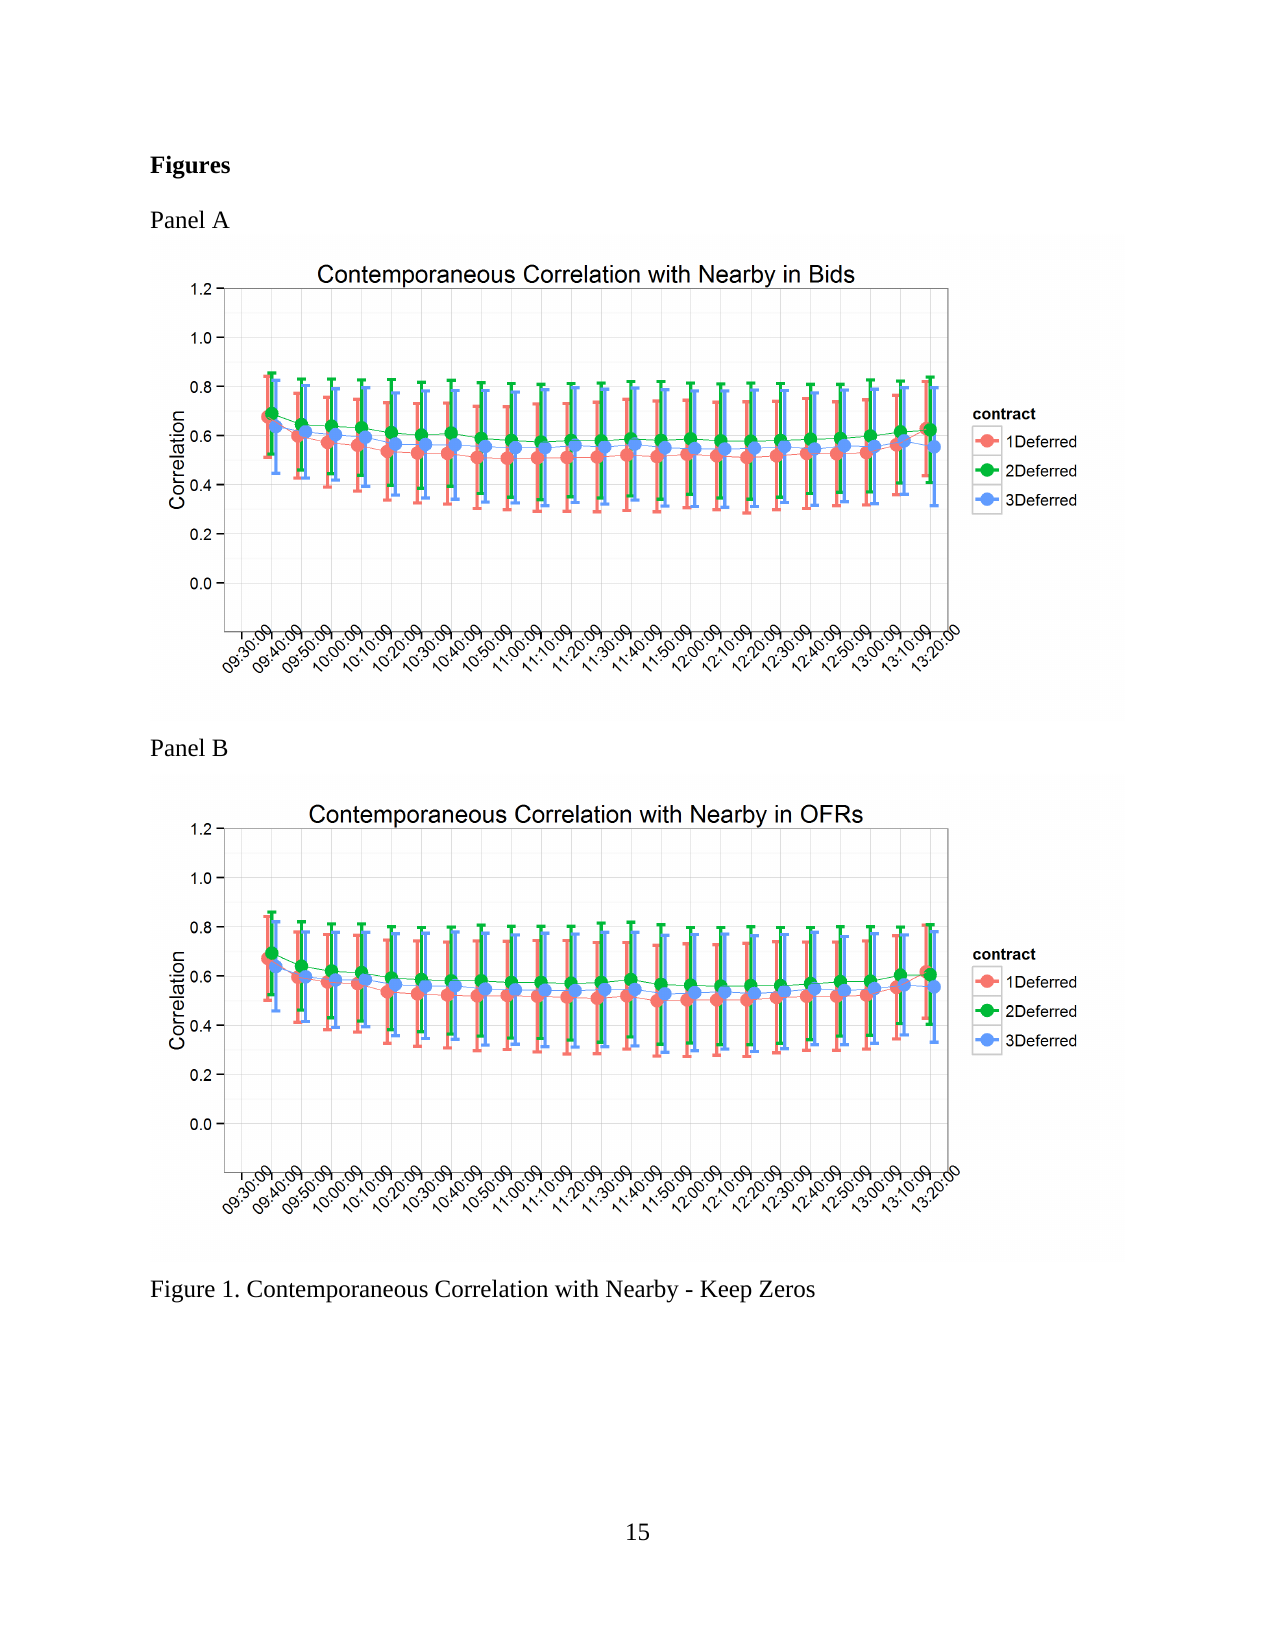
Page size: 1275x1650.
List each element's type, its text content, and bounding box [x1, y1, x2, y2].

picture [150, 774, 1125, 1262]
text Panel A [150, 206, 1125, 234]
text Panel B [150, 733, 1125, 762]
subtitle Figures [150, 150, 1125, 179]
picture [150, 234, 1125, 721]
text Figure 1. Contemporaneous Correlation with Nearby - Keep Zeros [150, 1274, 1125, 1303]
